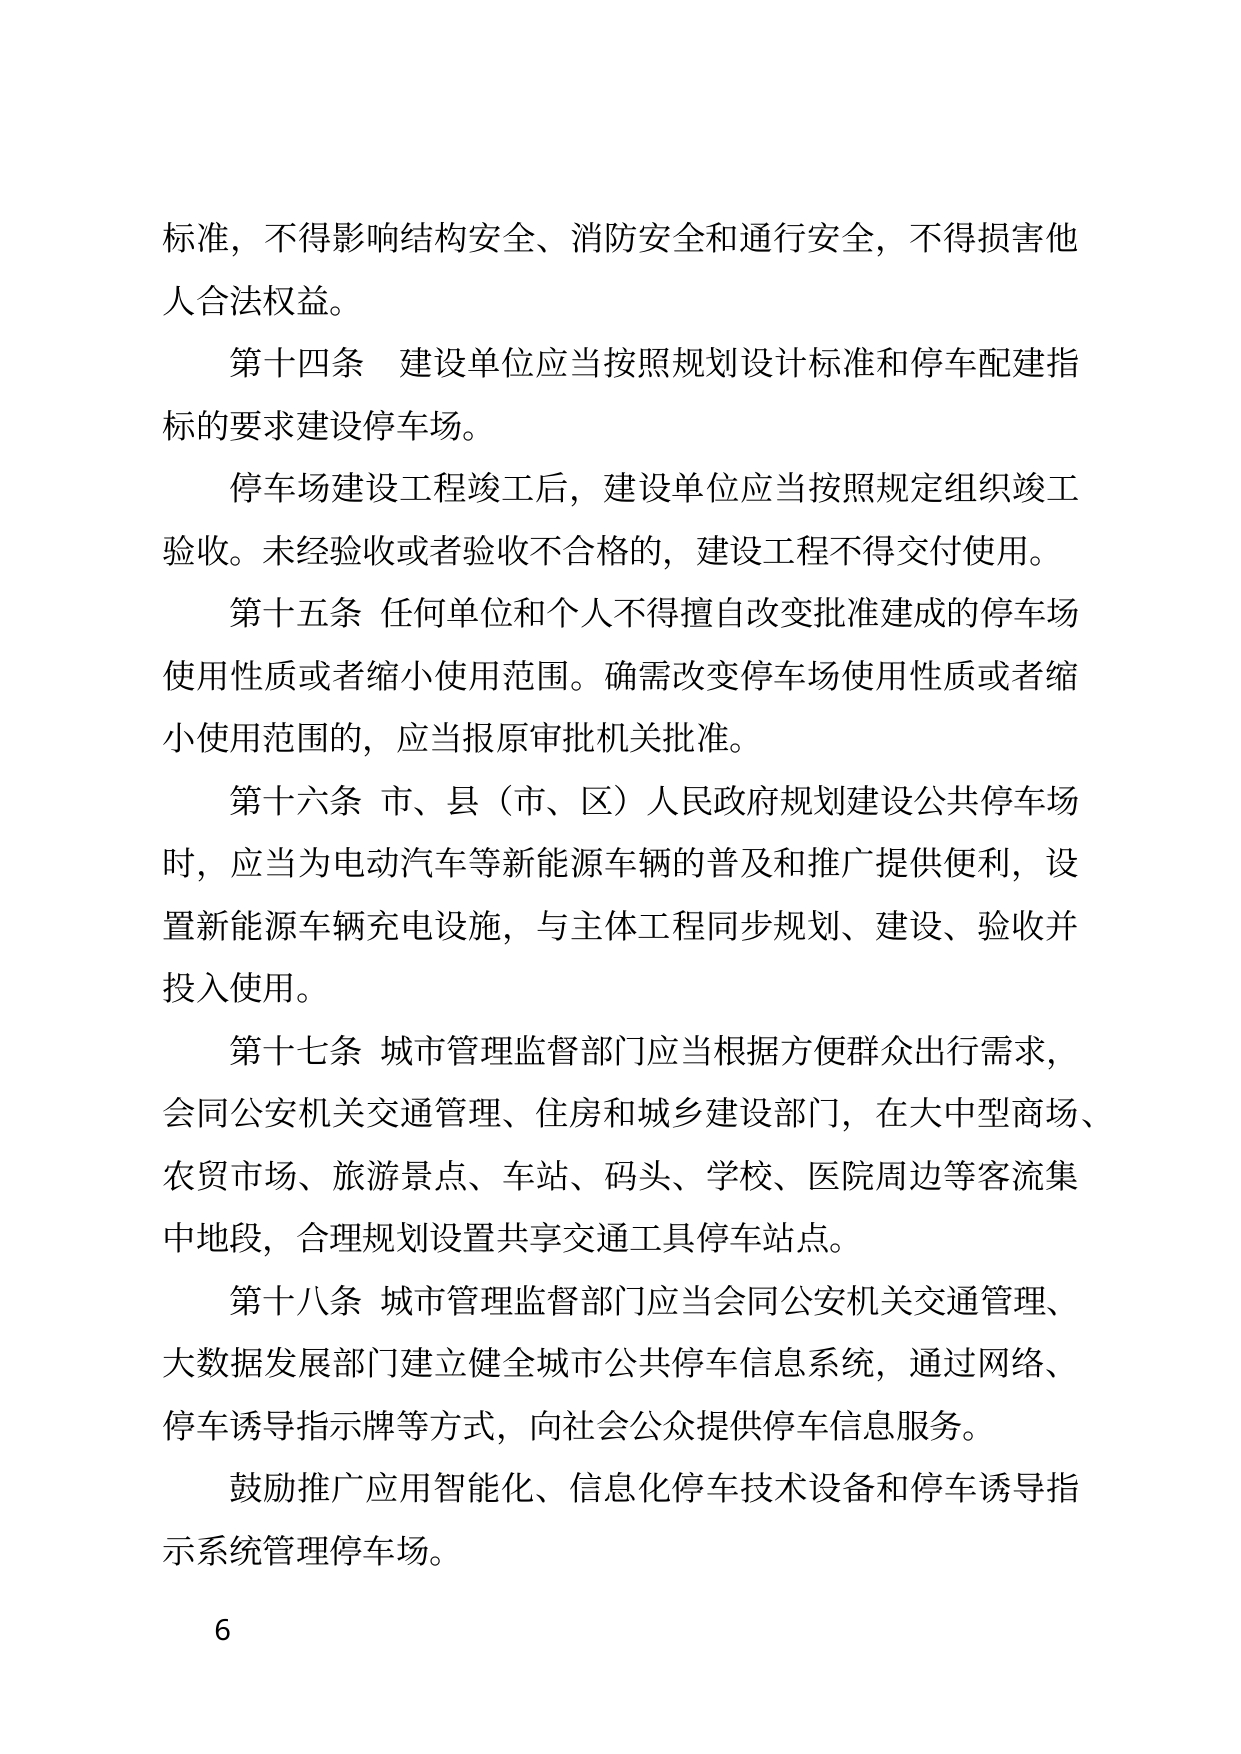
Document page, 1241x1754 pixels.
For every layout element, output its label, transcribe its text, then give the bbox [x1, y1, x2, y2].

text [162, 201, 1081, 326]
text 第十六条 市、县（市、区）人民政府规划建设公共停车场时，应当为电动汽车等新能源车辆的普及和推广提供便利，设置新能源车辆充电设施，与主体工程同步规划、建设、验收并投入使用。 [162, 763, 1081, 1013]
text 第十五条 任何单位和个人不得擅自改变批准建成的停车场使用性质或者缩小使用范围。确需改变停车场使用性质或者缩小使用范围的，应当报原审批机关批准。 [162, 576, 1081, 763]
text 第十八条 城市管理监督部门应当会同公安机关交通管理、大数据发展部门建立健全城市公共停车信息系统，通过网络、停车诱导指示牌等方式，向社会公众提供停车信息服务。 [162, 1263, 1081, 1451]
text 第十四条 建设单位应当按照规划设计标准和停车配建指标的要求建设停车场。 [162, 326, 1081, 451]
text 鼓励推广应用智能化、信息化停车技术设备和停车诱导指示系统管理停车场。 [162, 1451, 1081, 1576]
text 停车场建设工程竣工后，建设单位应当按照规定组织竣工验收。未经验收或者验收不合格的，建设工程不得交付使用。 [162, 451, 1081, 576]
text 第十七条 城市管理监督部门应当根据方便群众出行需求，会同公安机关交通管理、住房和城乡建设部门，在大中型商场、农贸市场、旅游景点、车站、码头、学校、医院周边等客流集中地段，合理规划设置共享交通工具停车站点。 [162, 1013, 1081, 1263]
